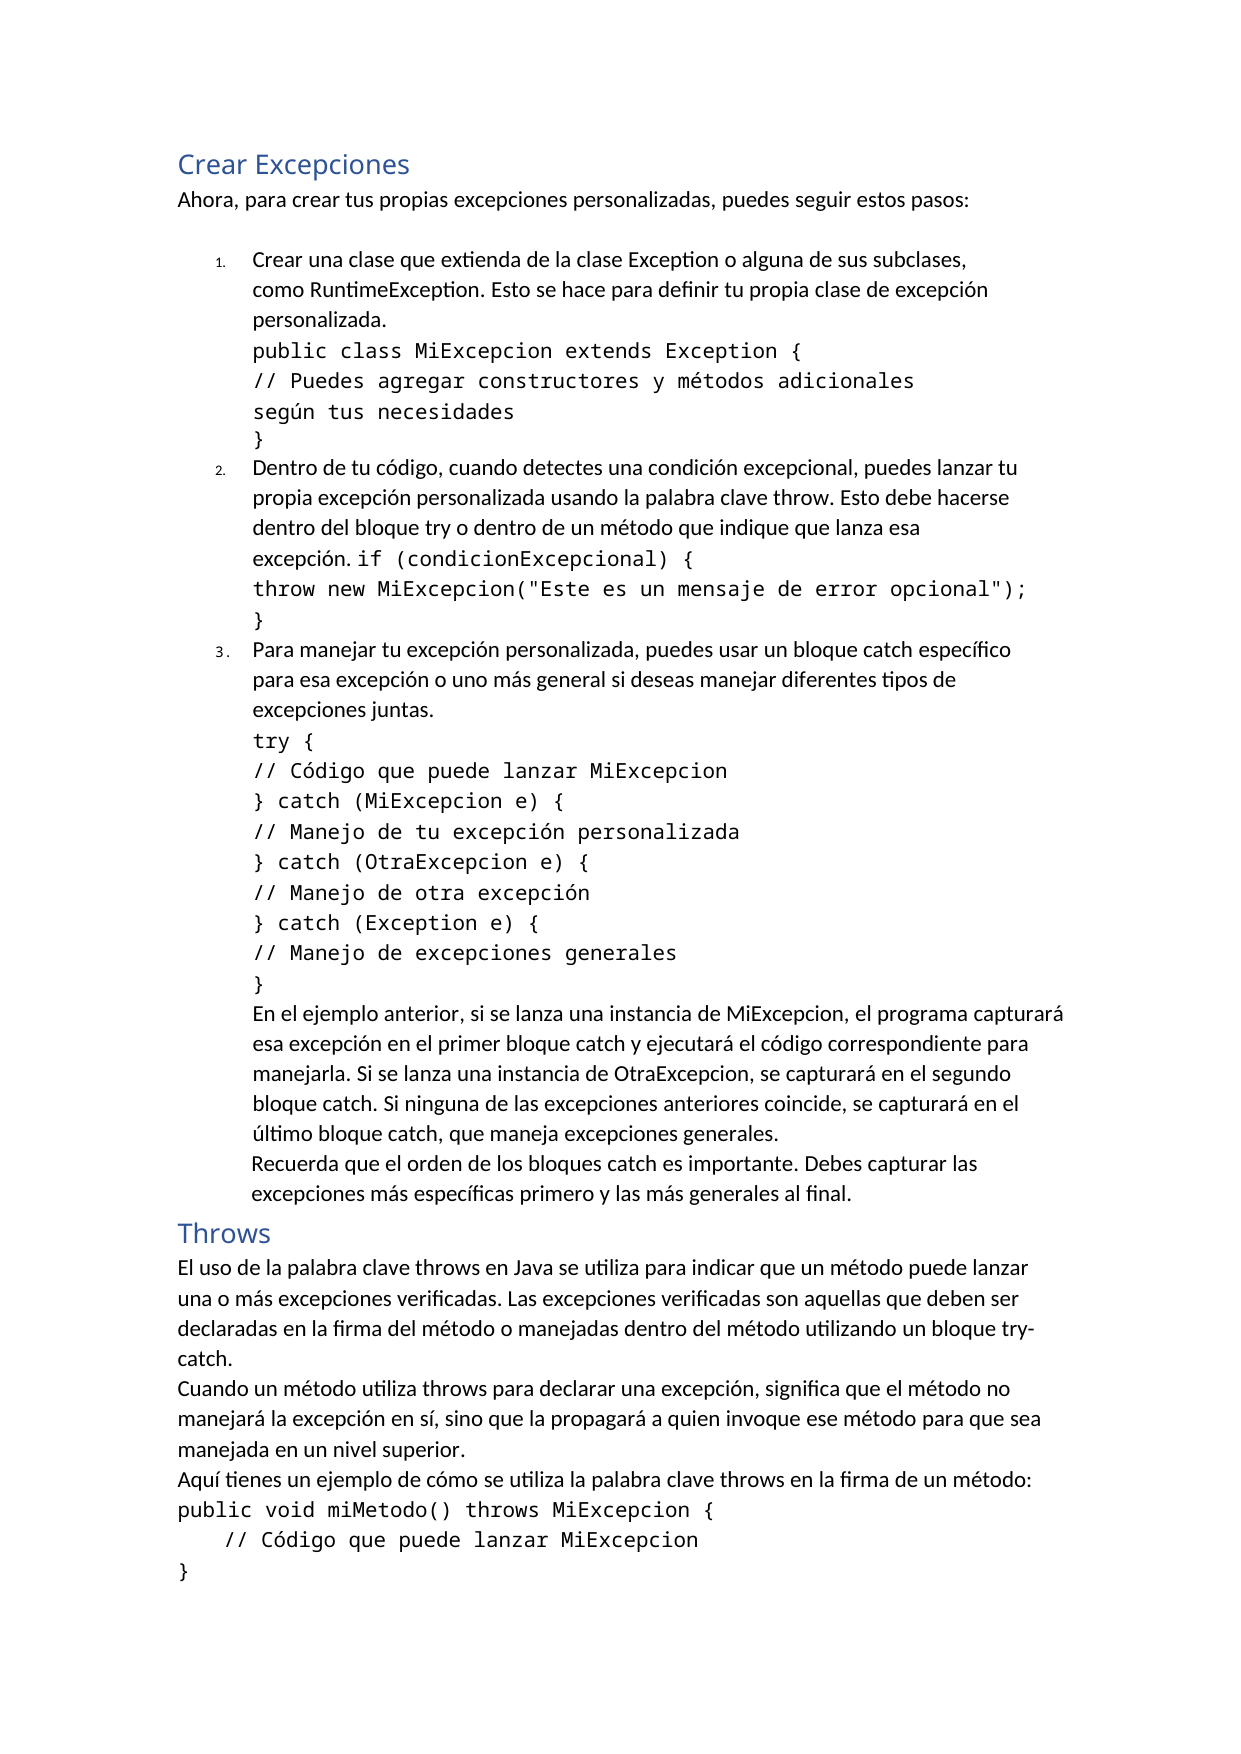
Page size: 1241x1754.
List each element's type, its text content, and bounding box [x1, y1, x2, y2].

text try { [252, 726, 1078, 754]
text Cuando un método utiliza throws para declarar una excepción, significa que el método no manejará la excepción en sí, sino que la propagará a quien invoque ese método para que sea manejada en un nivel superior. [177, 1374, 1078, 1463]
text // Puedes agregar constructores y métodos adicionales según tus necesidades [252, 366, 976, 425]
text En el ejemplo anterior, si se lanza una instancia de MiExcepcion, el programa capturará esa excepción en el primer bloque catch y ejecutará el código correspondiente para manejarla. Si se lanza una instancia de OtraExcepcion, se capturará en el segundo [252, 999, 1078, 1087]
text } [177, 1556, 1078, 1584]
text public class MiExcepcion extends Exception { [252, 336, 1078, 364]
text // Manejo de tu excepción personalizada [252, 817, 1078, 845]
subtitle Crear Excepciones [177, 146, 1078, 183]
text } [252, 605, 1078, 633]
text Ahora, para crear tus propias excepciones personalizadas, puedes seguir estos pasos: [177, 185, 1078, 213]
text } catch (Exception e) { [252, 908, 1078, 936]
text 1. Crear una clase que extienda de la clase Exception o alguna de sus subclases, como RuntimeException. Esto se hace para definir tu propia clase de excepción [215, 246, 1022, 303]
text // Código que puede lanzar MiExcepcion [252, 756, 1078, 784]
text throw new MiExcepcion("Este es un mensaje de error opcional"); [252, 574, 1078, 603]
text personalizada. [252, 305, 1078, 333]
text Recuerda que el orden de los bloques catch es importante. Debes capturar las excepciones más específicas primero y las más generales al final. [251, 1149, 1078, 1208]
text bloque catch. Si ninguna de las excepciones anteriores coincide, se capturará en el último bloque catch, que maneja excepciones generales. [252, 1089, 1052, 1147]
text } catch (OtraExcepcion e) { [252, 847, 1078, 876]
text } [252, 969, 1078, 997]
text 3. Para manejar tu excepción personalizada, puedes usar un bloque catch específico para esa excepción o uno más general si deseas manejar diferentes tipos de excepciones juntas. [215, 635, 1054, 723]
text } catch (MiExcepcion e) { [252, 786, 1078, 815]
text Aquí tienes un ejemplo de cómo se utiliza la palabra clave throws en la firma de un método: [177, 1465, 1078, 1493]
text public void miMetodo() throws MiExcepcion { [177, 1495, 1078, 1523]
text 2. Dentro de tu código, cuando detectes una condición excepcional, puedes lanzar tu propia excepción personalizada usando la palabra clave throw. Esto debe hacerse dentro del bloque try o dentro de un método que indique que lanza esa excepción. if (condicionExcepcional) { [215, 453, 1022, 572]
text // Manejo de otra excepción [252, 878, 1078, 906]
text // Código que puede lanzar MiExcepcion [223, 1525, 1078, 1554]
text // Manejo de excepciones generales [252, 938, 1078, 967]
subtitle Throws [177, 1214, 1078, 1251]
text El uso de la palabra clave throws en Java se utiliza para indicar que un método puede lanzar una o más excepciones verificadas. Las excepciones verificadas son aquellas que deben ser declaradas en la firma del método o manejadas dentro del método utilizando un bloque try- catch. [177, 1253, 1052, 1372]
text } [252, 427, 1078, 451]
